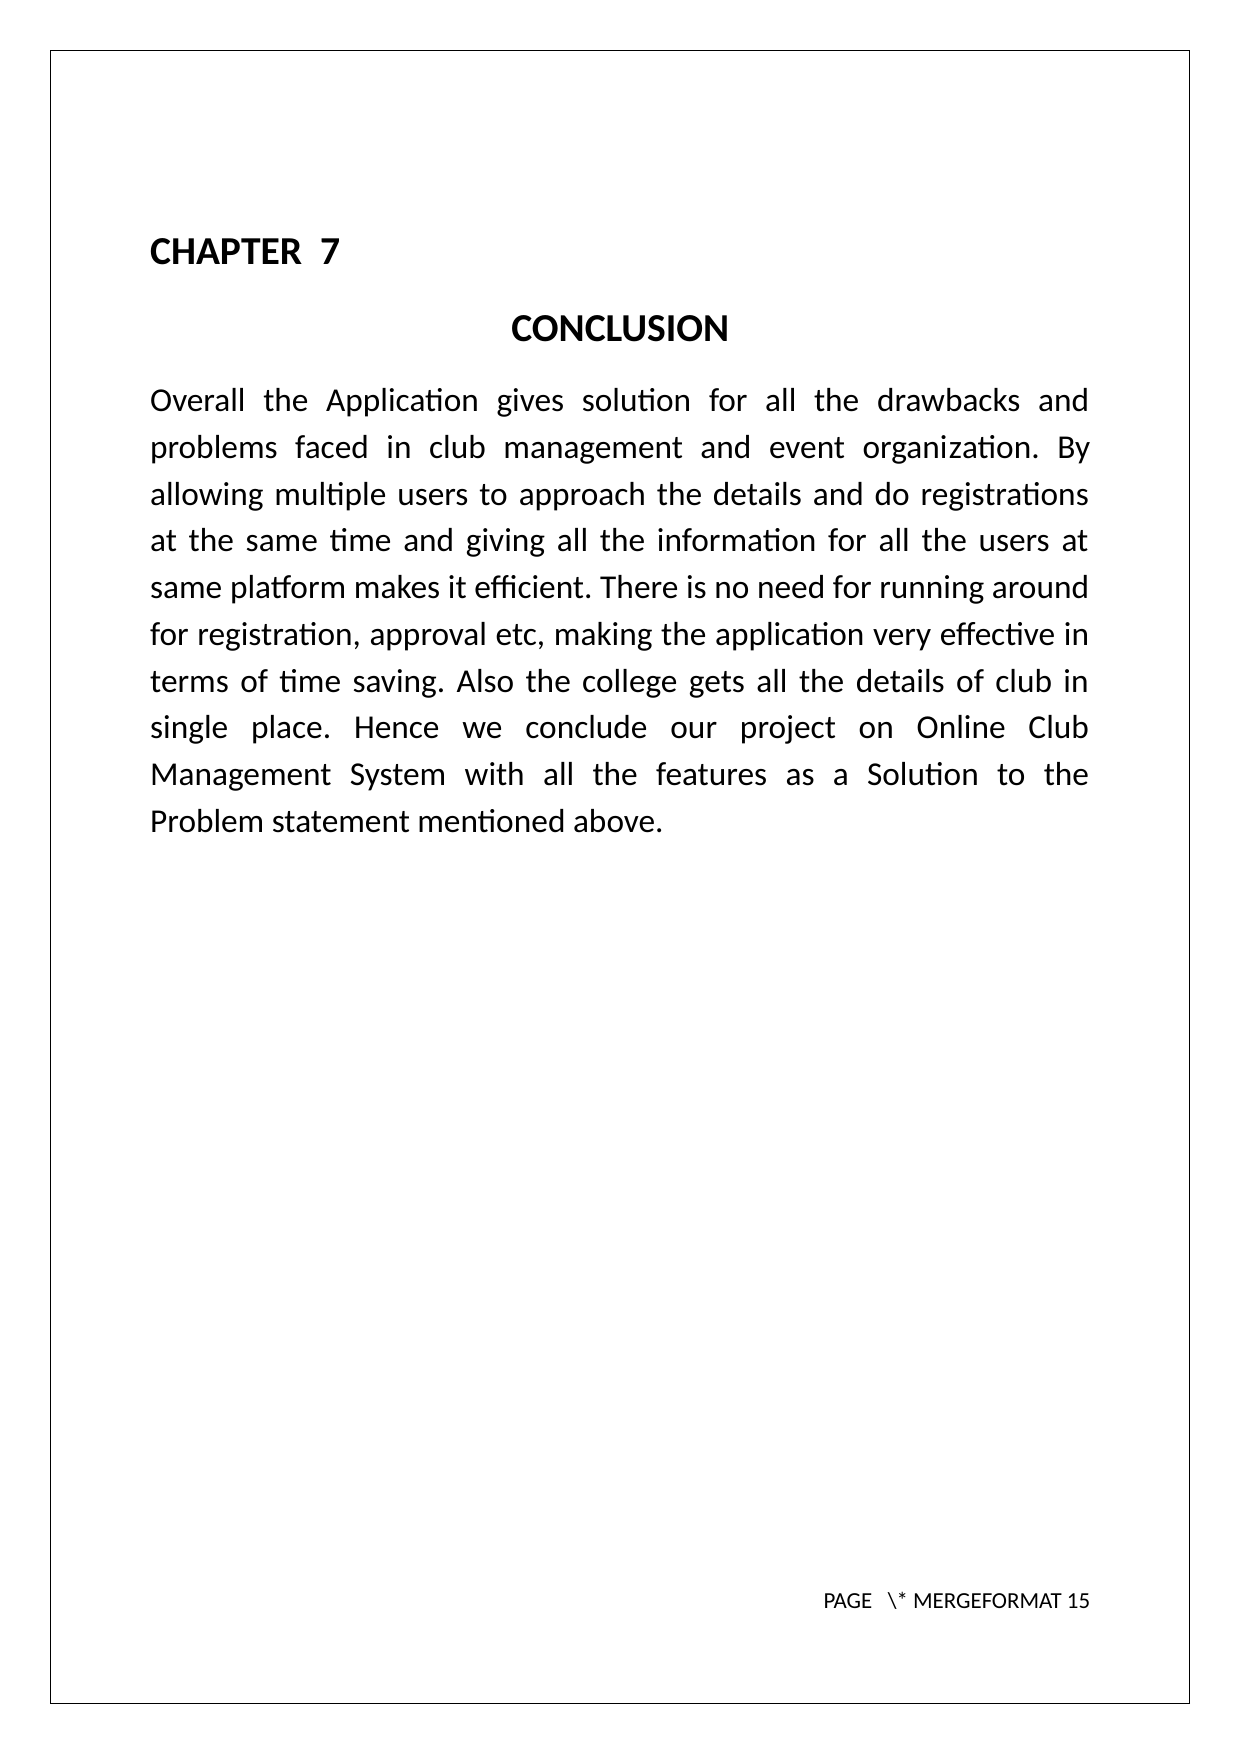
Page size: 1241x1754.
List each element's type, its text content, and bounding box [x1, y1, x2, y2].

text CHAPTER 7 [150, 226, 1090, 275]
text Overall the Application gives solution for all the drawbacks and problems faced in club management and event organization. By allowing multiple users to approach the details and do registrations at the same time and giving all the information for all the users at same platform makes it efficient. There is no need for running around for registration, approval etc, making the application very effective in terms of time saving. Also the college gets all the details of club in single place. Hence we conclude our project on Online Club Management System with all the features as a Solution to the Problem statement mentioned above. [150, 379, 1090, 841]
text CONCLUSION [150, 303, 1090, 351]
